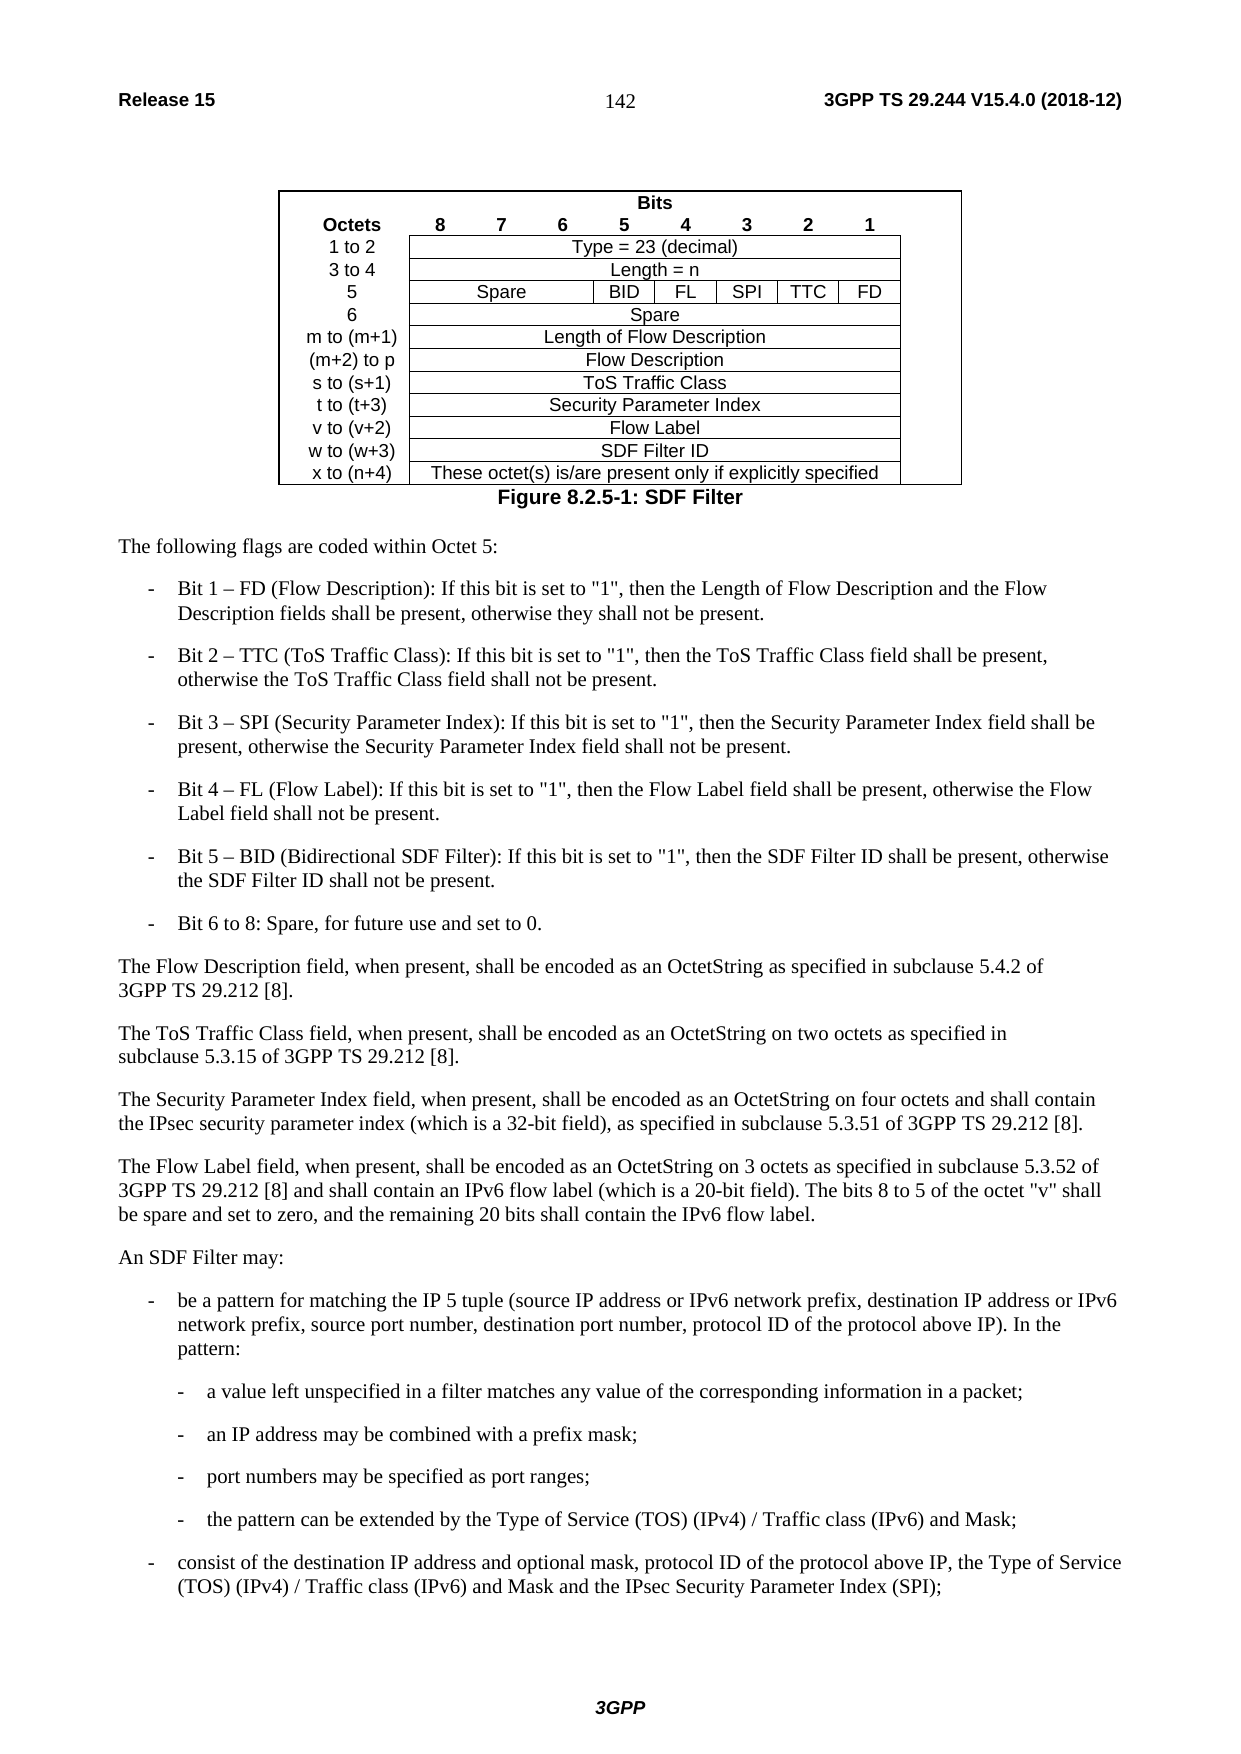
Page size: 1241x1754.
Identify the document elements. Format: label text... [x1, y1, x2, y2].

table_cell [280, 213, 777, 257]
text An SDF Filter may: [118, 1245, 1122, 1269]
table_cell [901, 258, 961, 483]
text - Bit 1 – FD (Flow Description): If this bit is set to "1", then the Length of Flow Description and the Flow Description fields shall be present, otherwise they shall not be present. [148, 576, 1122, 624]
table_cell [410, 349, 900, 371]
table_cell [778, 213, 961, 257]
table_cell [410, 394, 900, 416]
text - be a pattern for matching the IP 5 tuple (source IP address or IPv6 network prefix, destination IP address or IPv6 network prefix, source port number, destination port number, protocol ID of the protocol above IP). In the pattern: [148, 1288, 1122, 1360]
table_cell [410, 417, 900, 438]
text The following flags are coded within Octet 5: [118, 533, 1122, 558]
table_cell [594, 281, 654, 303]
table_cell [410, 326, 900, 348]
text - consist of the destination IP address and optional mask, protocol ID of the protocol above IP, the Type of Service (TOS) (IPv4) / Traffic class (IPv6) and Mask and the IPsec Security Parameter Index (SPI); [148, 1550, 1122, 1598]
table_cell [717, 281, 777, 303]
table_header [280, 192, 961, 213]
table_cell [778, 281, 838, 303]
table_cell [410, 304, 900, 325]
text - Bit 4 – FL (Flow Label): If this bit is set to "1", then the Flow Label field shall be present, otherwise the Flow Label field shall not be present. [148, 777, 1122, 825]
text The Flow Description field, when present, shall be encoded as an OctetString as specified in subclause 5.4.2 of 3GPP TS 29.212 [8]. [118, 953, 1122, 1002]
text The ToS Traffic Class field, when present, shall be encoded as an OctetString on two octets as specified in subclause 5.3.15 of 3GPP TS 29.212 [8]. [118, 1020, 1122, 1068]
text The Flow Label field, when present, shall be encoded as an OctetString on 3 octets as specified in subclause 5.3.52 of 3GPP TS 29.212 [8] and shall contain an IPv6 flow label (which is a 20-bit field). The bits 8 to 5 of the octet "v" shall be spare and set to zero, and the remaining 20 bits shall contain the IPv6 flow label. [118, 1154, 1122, 1226]
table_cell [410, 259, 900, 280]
text - Bit 6 to 8: Spare, for future use and set to 0. [148, 911, 1122, 935]
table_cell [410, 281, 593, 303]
text The Security Parameter Index field, when present, shall be encoded as an OctetString on four octets and shall contain the IPsec security parameter index (which is a 32-bit field), as specified in subclause 5.3.51 of 3GPP TS 29.212 [8]. [118, 1087, 1122, 1135]
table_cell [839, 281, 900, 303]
text - Bit 2 – TTC (ToS Traffic Class): If this bit is set to "1", then the ToS Traffic Class field shall be present, otherwise the ToS Traffic Class field shall not be present. [148, 643, 1122, 691]
text - port numbers may be specified as port ranges; [177, 1464, 1122, 1488]
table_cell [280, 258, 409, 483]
text - Bit 5 – BID (Bidirectional SDF Filter): If this bit is set to "1", then the SDF Filter ID shall be present, otherwise the SDF Filter ID shall not be present. [148, 844, 1122, 892]
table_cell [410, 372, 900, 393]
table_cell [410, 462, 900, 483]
text Figure 8.2.5-1: SDF Filter [118, 484, 1122, 508]
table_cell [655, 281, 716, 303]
text - Bit 3 – SPI (Security Parameter Index): If this bit is set to "1", then the Security Parameter Index field shall be present, otherwise the Security Parameter Index field shall not be present. [148, 710, 1122, 758]
text - an IP address may be combined with a prefix mask; [177, 1422, 1122, 1446]
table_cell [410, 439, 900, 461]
text - the pattern can be extended by the Type of Service (TOS) (IPv4) / Traffic class (IPv6) and Mask; [177, 1507, 1122, 1531]
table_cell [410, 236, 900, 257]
text - a value left unspecified in a filter matches any value of the corresponding information in a packet; [177, 1379, 1122, 1403]
